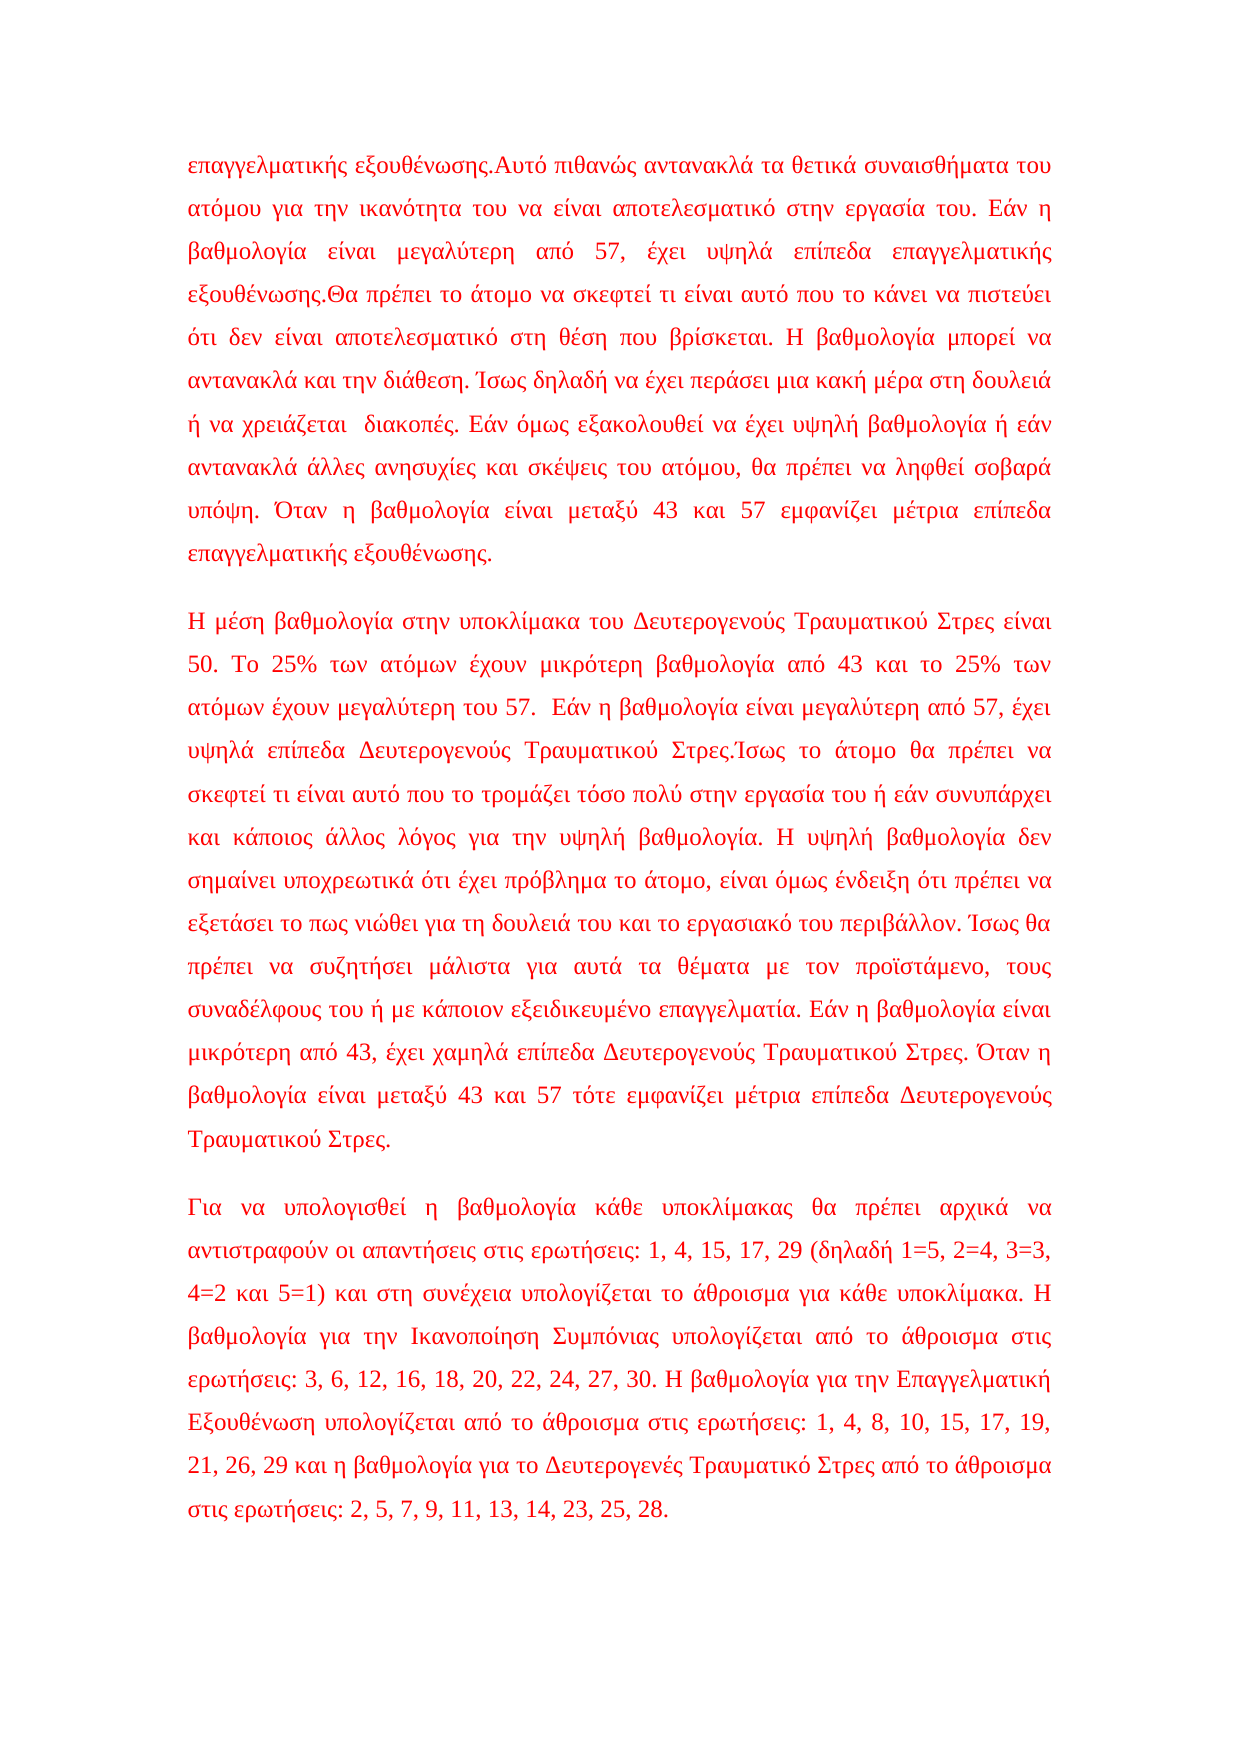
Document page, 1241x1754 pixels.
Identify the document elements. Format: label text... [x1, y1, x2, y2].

text Η μέση βαθμολογία στην υποκλίμακα του Δευτερογενούς Τραυματικού Στρες είναι 50. Το 25% των ατόμων έχουν μικρότερη βαθμολογία από 43 και το 25% των ατόμων έχουν μεγαλύτερη του 57. Εάν η βαθμολογία είναι μεγαλύτερη από 57, έχει υψηλά επίπεδα Δευτερογενούς Τραυματικού Στρες.Ίσως το άτομο θα πρέπει να σκεφτεί τι είναι αυτό που το τρομάζει τόσο πολύ στην εργασία του ή εάν συνυπάρχει και κάποιος άλλος λόγος για την υψηλή βαθμολογία. Η υψηλή βαθμολογία δεν σημαίνει υποχρεωτικά ότι έχει πρόβλημα το άτομο, είναι όμως ένδειξη ότι πρέπει να εξετάσει το πως νιώθει για τη δουλειά του και το εργασιακό του περιβάλλον. Ίσως θα πρέπει να συζητήσει μάλιστα για αυτά τα θέματα με τον προϊστάμενο, τους συναδέλφους του ή με κάποιον εξειδικευμένο επαγγελματία. Εάν η βαθμολογία είναι μικρότερη από 43, έχει χαμηλά επίπεδα Δευτερογενούς Τραυματικού Στρες. Όταν η βαθμολογία είναι μεταξύ 43 και 57 τότε εμφανίζει μέτρια επίπεδα Δευτερογενούς Τραυματικού Στρες. [187, 606, 1053, 1152]
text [187, 150, 1053, 567]
text Για να υπολογισθεί η βαθμολογία κάθε υποκλίμακας θα πρέπει αρχικά να αντιστραφούν οι απαντήσεις στις ερωτήσεις: 1, 4, 15, 17, 29 (δηλαδή 1=5, 2=4, 3=3, 4=2 και 5=1) και στη συνέχεια υπολογίζεται το άθροισμα για κάθε υποκλίμακα. Η βαθμολογία για την Ικανοποίηση Συμπόνιας υπολογίζεται από το άθροισμα στις ερωτήσεις: 3, 6, 12, 16, 18, 20, 22, 24, 27, 30. Η βαθμολογία για την Επαγγελματική Εξουθένωση υπολογίζεται από το άθροισμα στις ερωτήσεις: 1, 4, 8, 10, 15, 17, 19, 21, 26, 29 και η βαθμολογία για το Δευτερογενές Τραυματικό Στρες από το άθροισμα στις ερωτήσεις: 2, 5, 7, 9, 11, 13, 14, 23, 25, 28. [187, 1192, 1053, 1522]
